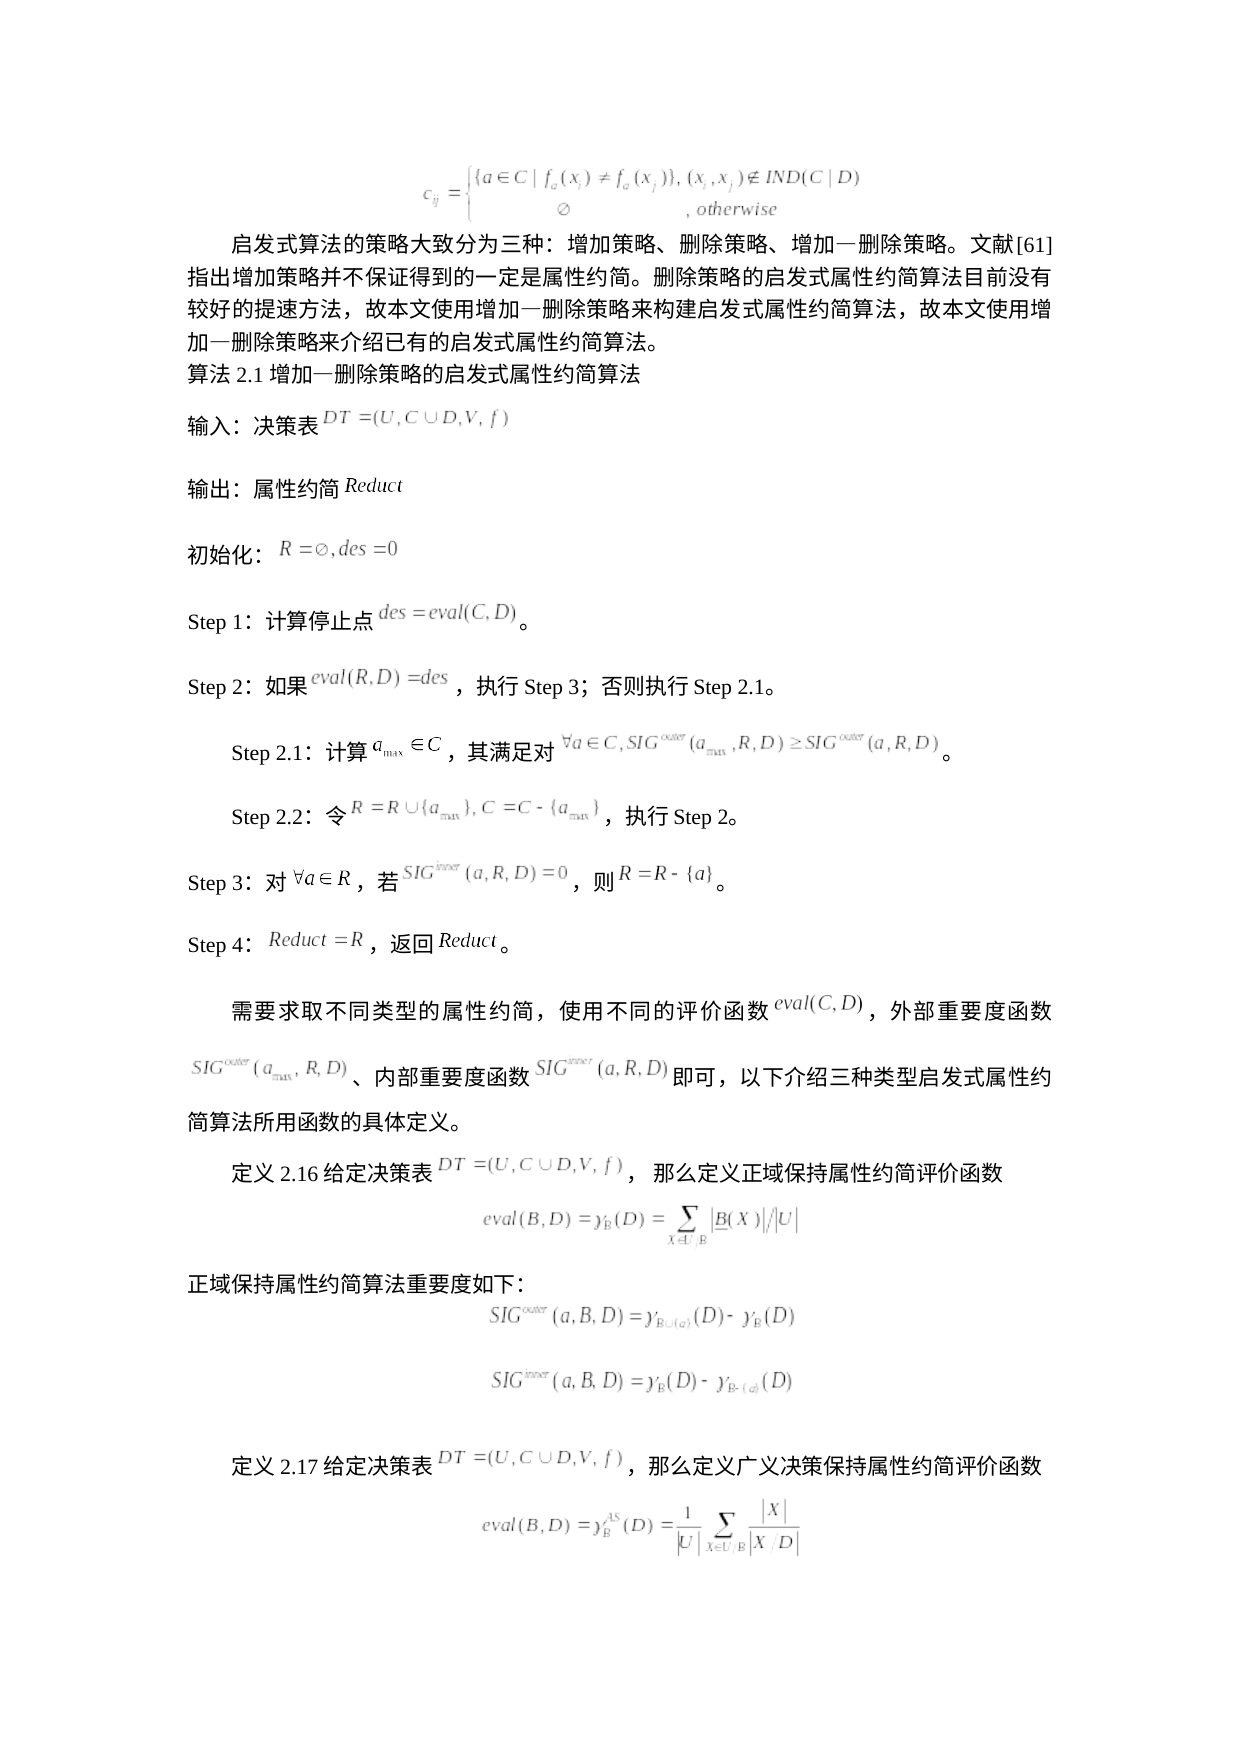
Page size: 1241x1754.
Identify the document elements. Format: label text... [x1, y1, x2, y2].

text 定义 2.16 给定决策表， 那么定义正域保持属性约简评价函数 [187, 1137, 1053, 1202]
text 输入：决策表 [187, 389, 1053, 454]
text 算法 2.1 增加—删除策略的启发式属性约简算法 [187, 357, 1053, 389]
text 定义 2.17 给定决策表，那么定义广义决策保持属性约简评价函数 [187, 1429, 1053, 1494]
text Step 2.1：计算，其满足对。 [187, 714, 1053, 779]
text 启发式算法的策略大致分为三种：增加策略、删除策略、增加—删除策略。文献[61]指出增加策略并不保证得到的一定是属性约简。删除策略的启发式属性约简算法目前没有较好的提速方法，故本文使用增加—删除策略来构建启发式属性约简算法，故本文使用增加—删除策略来介绍已有的启发式属性约简算法。 [187, 227, 1053, 357]
text Step 2.2：令，执行Step 2。 [187, 779, 1053, 844]
text 输出：属性约简 [187, 454, 1053, 519]
text 正域保持属性约简算法重要度如下： [187, 1267, 1053, 1299]
text 初始化： [187, 519, 1053, 584]
text Step 1：计算停止点。 [187, 584, 1053, 649]
text Step 3：对，若，则。 [187, 844, 1053, 909]
text Step 4：，返回。 [187, 909, 1053, 974]
text 需要求取不同类型的属性约简，使用不同的评价函数，外部重要度函数、内部重要度函数即可，以下介绍三种类型启发式属性约简算法所用函数的具体定义。 [187, 974, 1053, 1137]
text Step 2：如果，执行Step 3；否则执行Step 2.1。 [187, 649, 1053, 714]
